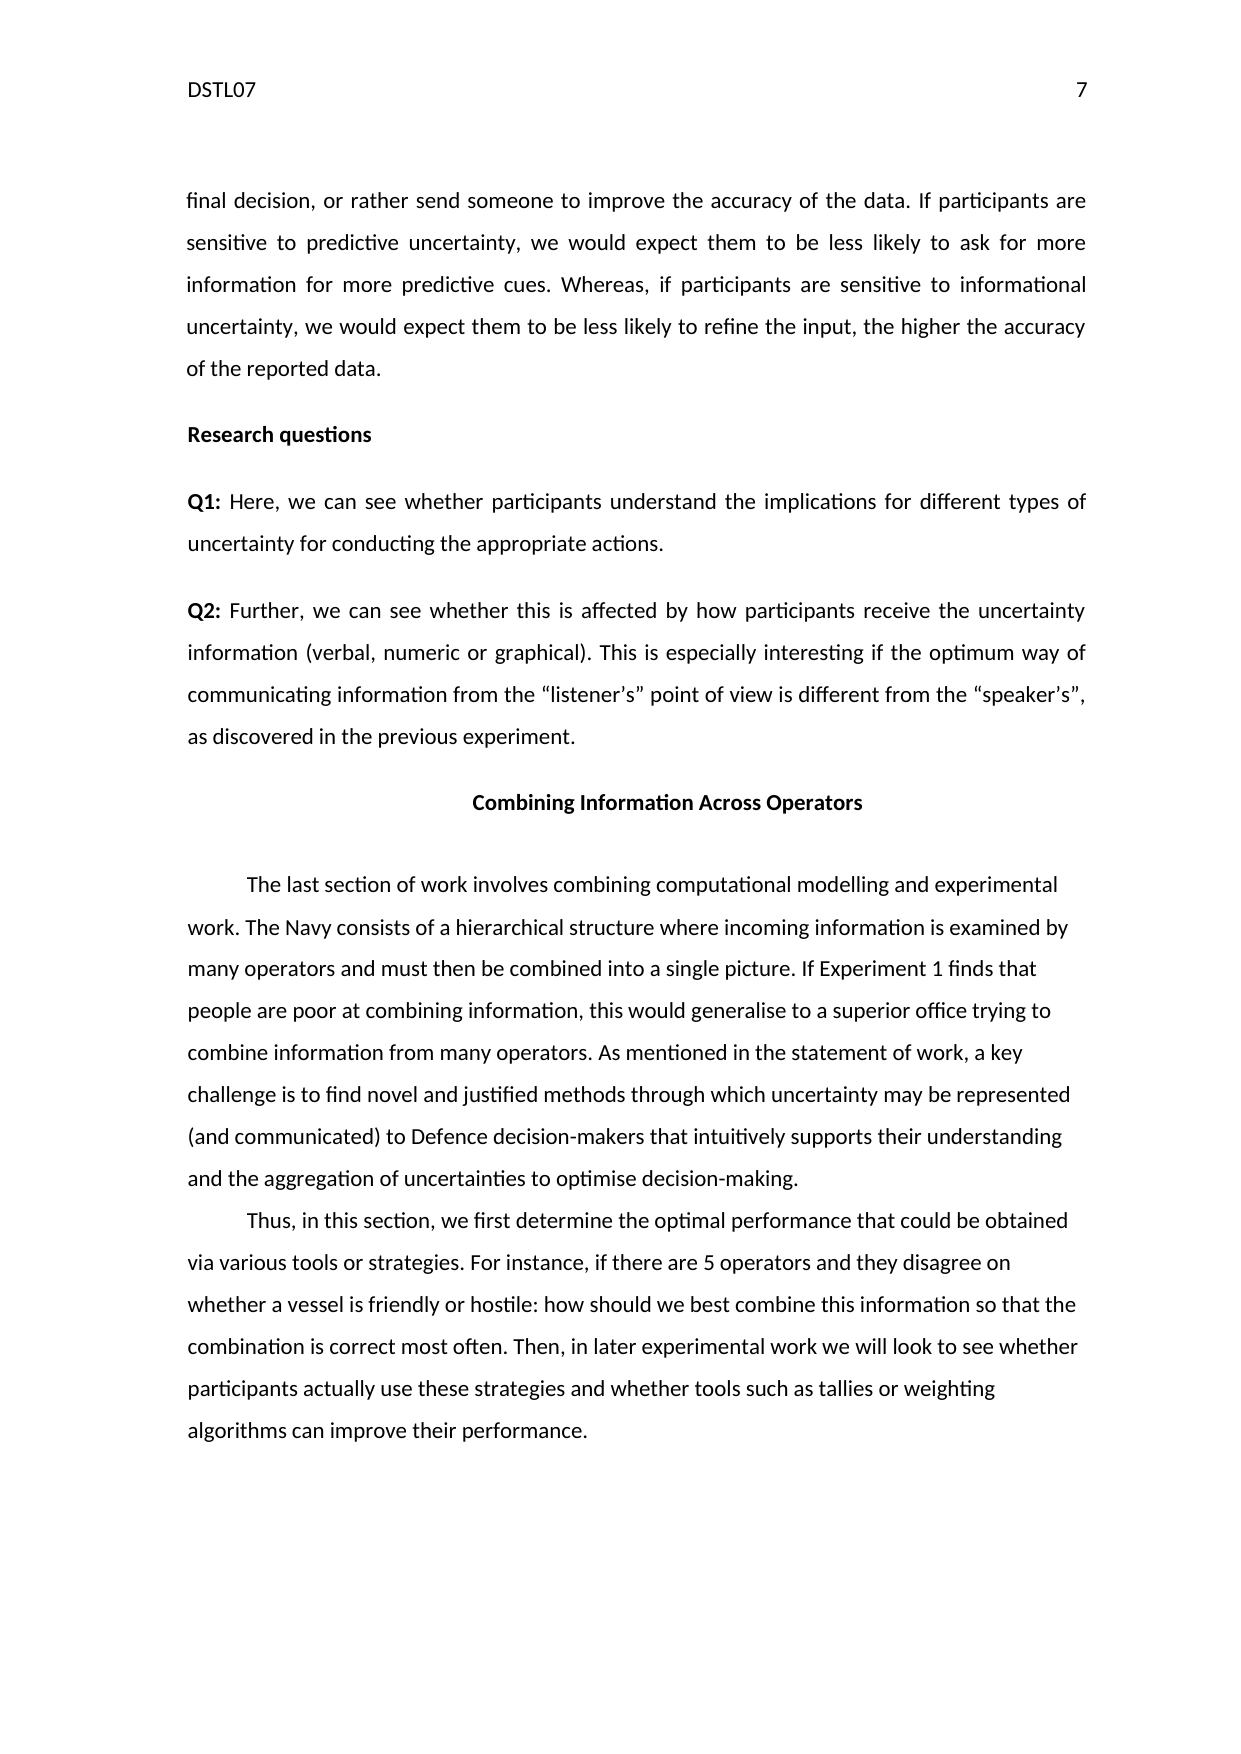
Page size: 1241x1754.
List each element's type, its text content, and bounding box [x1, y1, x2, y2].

text Research questions [187, 421, 1088, 448]
text Q2: Further, we can see whether this is affected by how participants receive the uncertainty information (verbal, numeric or graphical). This is especially interesting if the optimum way of communicating information from the “listener’s” point of view is different from the “speaker’s”, as discovered in the previous experiment. [187, 596, 1088, 750]
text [186, 186, 1088, 382]
text Combining Information Across Operators [247, 788, 1088, 816]
text Thus, in this section, we first determine the optimal performance that could be obtained via various tools or strategies. For instance, if there are 5 operators and they disagree on whether a vessel is friendly or hostile: how should we best combine this information so that the combination is correct most often. Then, in later experimental work we will look to see whether participants actually use these strategies and whether tools such as tallies or weighting algorithms can improve their performance. [187, 1206, 1088, 1444]
text Q1: Here, we can see whether participants understand the implications for different types of uncertainty for conducting the appropriate actions. [187, 487, 1088, 557]
text The last section of work involves combining computational modelling and experimental work. The Navy consists of a hierarchical structure where incoming information is examined by many operators and must then be combined into a single picture. If Experiment 1 finds that people are poor at combining information, this would generalise to a superior office trying to combine information from many operators. As mentioned in the statement of work, a key challenge is to find novel and justified methods through which uncertainty may be represented (and communicated) to Defence decision-makers that intuitively supports their understanding and the aggregation of uncertainties to optimise decision-making. [187, 871, 1088, 1192]
